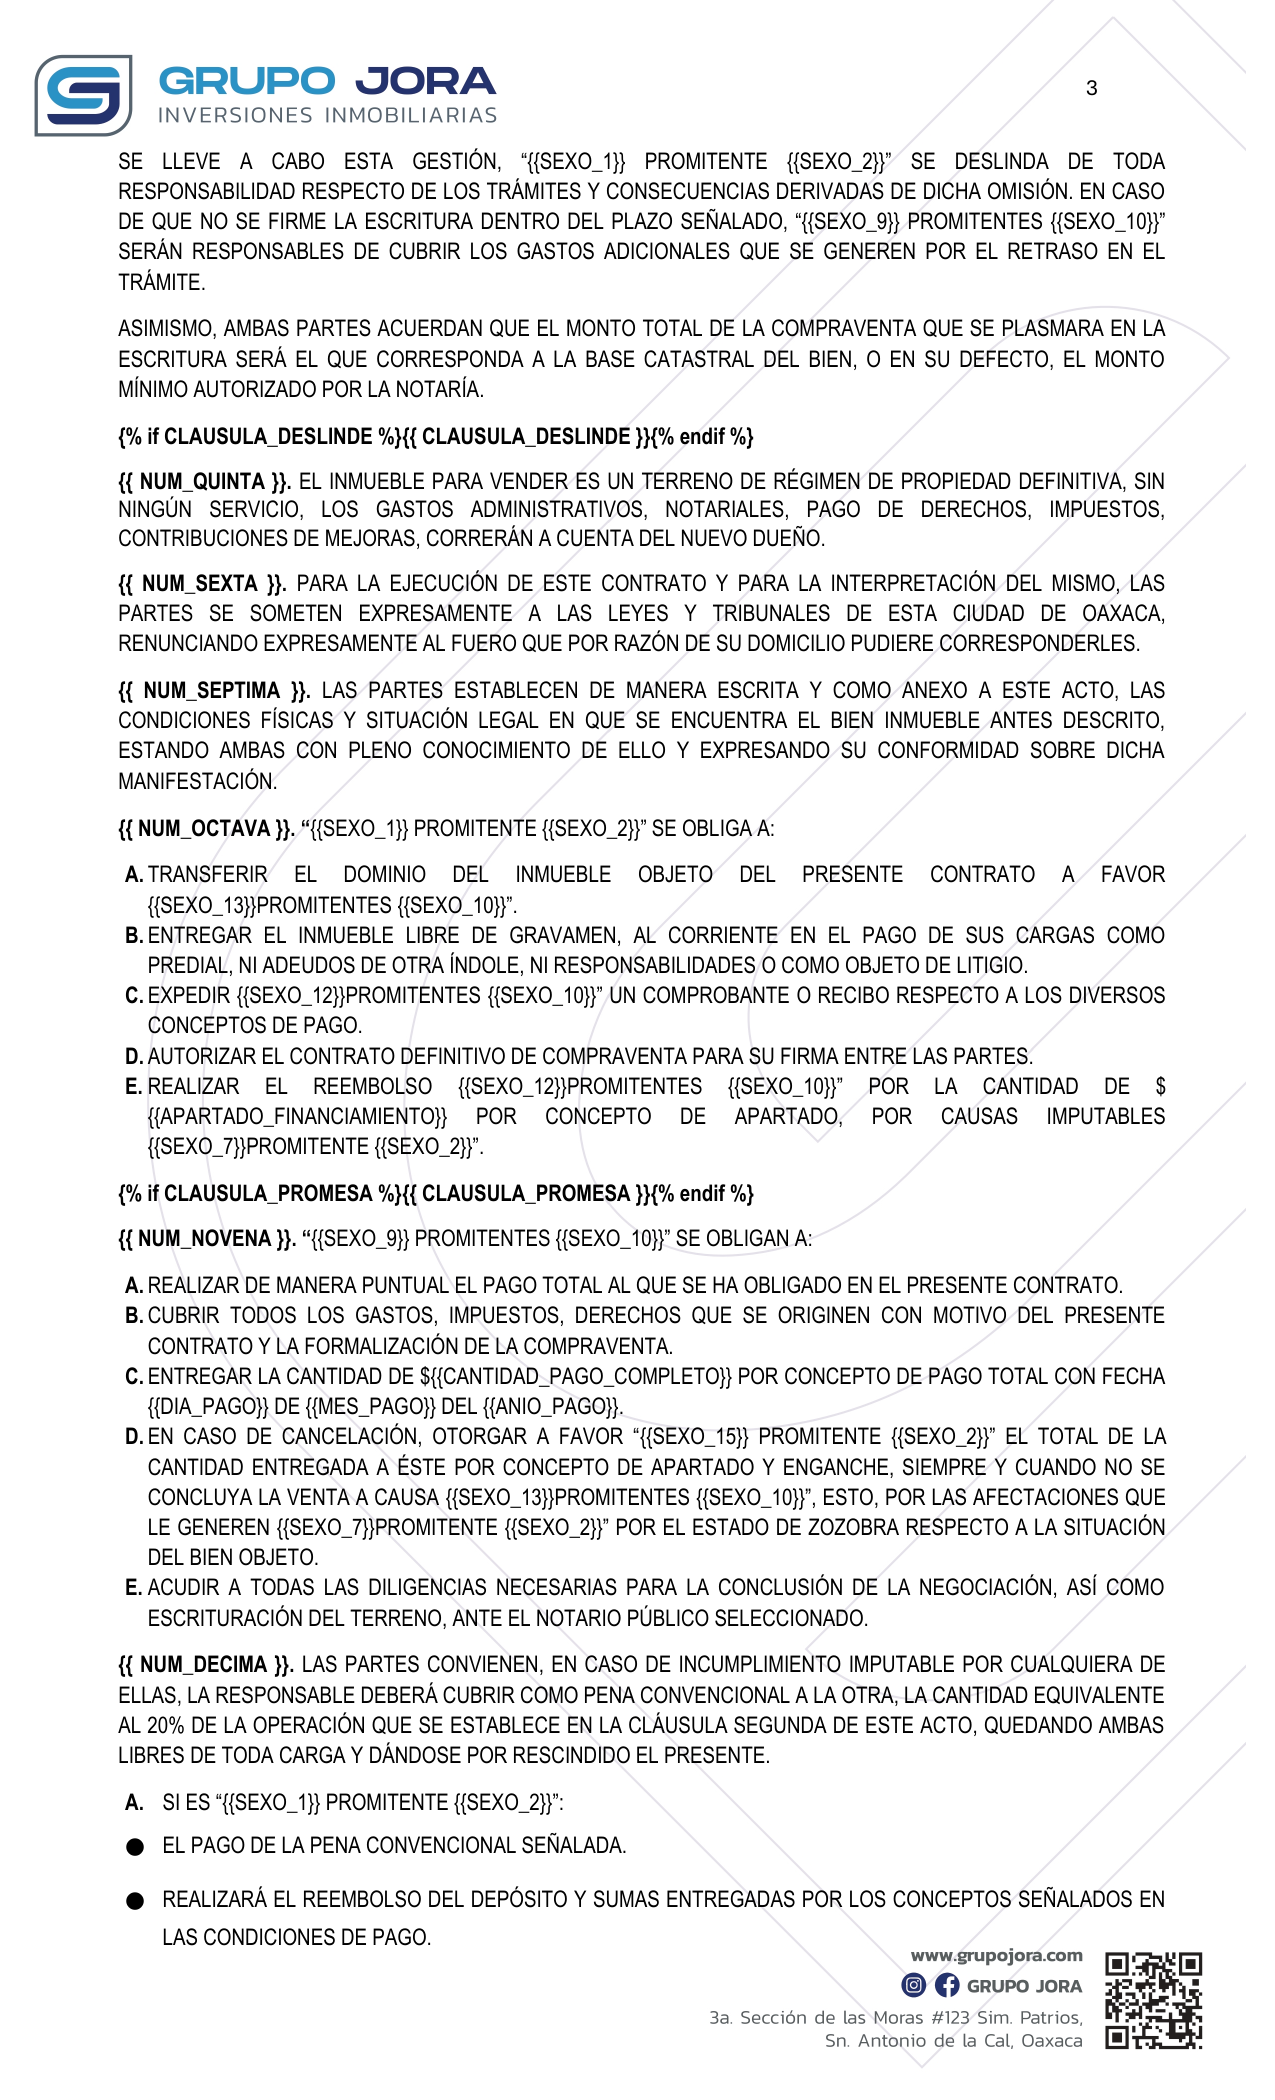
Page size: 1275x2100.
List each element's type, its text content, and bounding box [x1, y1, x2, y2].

list SI ES “{{SEXO_1}} PROMITENTE {{SEXO_2}}”: [125, 1789, 1167, 1815]
list TRANSFERIR EL DOMINIO DEL INMUEBLE OBJETO DEL PRESENTE CONTRATO A FAVOR {{SEXO_13}}PROMITENTES {{SEXO_10}}”. [125, 861, 1167, 918]
list EXPEDIR {{SEXO_12}}PROMITENTES {{SEXO_10}}” UN COMPROBANTE O RECIBO RESPECTO A LOS DIVERSOS CONCEPTOS DE PAGO. [125, 982, 1167, 1039]
text {% if CLAUSULA_PROMESA %}{{ CLAUSULA_PROMESA }}{% endif %} [118, 1180, 1181, 1207]
list REALIZAR DE MANERA PUNTUAL EL PAGO TOTAL AL QUE SE HA OBLIGADO EN EL PRESENTE CONTRATO. [125, 1272, 1167, 1298]
picture [0, 0, 1246, 2100]
list REALIZAR EL REEMBOLSO {{SEXO_12}}PROMITENTES {{SEXO_10}}” POR LA CANTIDAD DE ${{APARTADO_FINANCIAMIENTO}} POR CONCEPTO DE APARTADO, POR CAUSAS IMPUTABLES {{SEXO_7}}PROMITENTE {{SEXO_2}}”. [125, 1073, 1167, 1160]
text {{ NUM_NOVENA }}. “{{SEXO_9}} PROMITENTES {{SEXO_10}}” SE OBLIGAN A: [118, 1225, 1167, 1252]
list EL PAGO DE LA PENA CONVENCIONAL SEÑALADA. [125, 1819, 1167, 1866]
text {{ NUM_SEPTIMA }}. LAS PARTES ESTABLECEN DE MANERA ESCRITA Y COMO ANEXO A ESTE ACTO, LAS CONDICIONES FÍSICAS Y SITUACIÓN LEGAL EN QUE SE ENCUENTRA EL BIEN INMUEBLE ANTES DESCRITO, ESTANDO AMBAS CON PLENO CONOCIMIENTO DE ELLO Y EXPRESANDO SU CONFORMIDAD SOBRE DICHA MANIFESTACIÓN. [118, 677, 1167, 794]
text {{ NUM_QUINTA }}. EL INMUEBLE PARA VENDER ES UN TERRENO DE RÉGIMEN DE PROPIEDAD DEFINITIVA, SIN NINGÚN SERVICIO, LOS GASTOS ADMINISTRATIVOS, NOTARIALES, PAGO DE DERECHOS, IMPUESTOS, CONTRIBUCIONES DE MEJORAS, CORRERÁN A CUENTA DEL NUEVO DUEÑO. [118, 468, 1167, 551]
list REALIZARÁ EL REEMBOLSO DEL DEPÓSITO Y SUMAS ENTREGADAS POR LOS CONCEPTOS SEÑALADOS EN LAS CONDICIONES DE PAGO. [125, 1873, 1167, 1950]
text {{ NUM_OCTAVA }}. “{{SEXO_1}} PROMITENTE {{SEXO_2}}” SE OBLIGA A: [118, 814, 1167, 841]
text {{ NUM_SEXTA }}. PARA LA EJECUCIÓN DE ESTE CONTRATO Y PARA LA INTERPRETACIÓN DEL MISMO, LAS PARTES SE SOMETEN EXPRESAMENTE A LAS LEYES Y TRIBUNALES DE ESTA CIUDAD DE OAXACA, RENUNCIANDO EXPRESAMENTE AL FUERO QUE POR RAZÓN DE SU DOMICILIO PUDIERE CORRESPONDERLES. [118, 570, 1167, 657]
list ENTREGAR LA CANTIDAD DE ${{CANTIDAD_PAGO_COMPLETO}} POR CONCEPTO DE PAGO TOTAL CON FECHA {{DIA_PAGO}} DE {{MES_PAGO}} DEL {{ANIO_PAGO}}. [125, 1363, 1167, 1419]
list AUTORIZAR EL CONTRATO DEFINITIVO DE COMPRAVENTA PARA SU FIRMA ENTRE LAS PARTES. [125, 1043, 1167, 1069]
list ACUDIR A TODAS LAS DILIGENCIAS NECESARIAS PARA LA CONCLUSIÓN DE LA NEGOCIACIÓN, ASÍ COMO ESCRITURACIÓN DEL TERRENO, ANTE EL NOTARIO PÚBLICO SELECCIONADO. [125, 1574, 1167, 1631]
list EN CASO DE CANCELACIÓN, OTORGAR A FAVOR “{{SEXO_15}} PROMITENTE {{SEXO_2}}” EL TOTAL DE LA CANTIDAD ENTREGADA A ÉSTE POR CONCEPTO DE APARTADO Y ENGANCHE, SIEMPRE Y CUANDO NO SE CONCLUYA LA VENTA A CAUSA {{SEXO_13}}PROMITENTES {{SEXO_10}}”, ESTO, POR LAS AFECTACIONES QUE LE GENEREN {{SEXO_7}}PROMITENTE {{SEXO_2}}” POR EL ESTADO DE ZOZOBRA RESPECTO A LA SITUACIÓN DEL BIEN OBJETO. [125, 1423, 1167, 1570]
list ENTREGAR EL INMUEBLE LIBRE DE GRAVAMEN, AL CORRIENTE EN EL PAGO DE SUS CARGAS COMO PREDIAL, NI ADEUDOS DE OTRA ÍNDOLE, NI RESPONSABILIDADES O COMO OBJETO DE LITIGIO. [125, 922, 1167, 978]
list CUBRIR TODOS LOS GASTOS, IMPUESTOS, DERECHOS QUE SE ORIGINEN CON MOTIVO DEL PRESENTE CONTRATO Y LA FORMALIZACIÓN DE LA COMPRAVENTA. [125, 1302, 1167, 1359]
text {% if CLAUSULA_DESLINDE %}{{ CLAUSULA_DESLINDE }}{% endif %} [118, 423, 1098, 449]
text ASIMISMO, AMBAS PARTES ACUERDAN QUE EL MONTO TOTAL DE LA COMPRAVENTA QUE SE PLASMARA EN LA ESCRITURA SERÁ EL QUE CORRESPONDA A LA BASE CATASTRAL DEL BIEN, O EN SU DEFECTO, EL MONTO MÍNIMO AUTORIZADO POR LA NOTARÍA. [118, 315, 1167, 402]
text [118, 148, 1167, 295]
text {{ NUM_DECIMA }}. LAS PARTES CONVIENEN, EN CASO DE INCUMPLIMIENTO IMPUTABLE POR CUALQUIERA DE ELLAS, LA RESPONSABLE DEBERÁ CUBRIR COMO PENA CONVENCIONAL A LA OTRA, LA CANTIDAD EQUIVALENTE AL 20% DE LA OPERACIÓN QUE SE ESTABLECE EN LA CLÁUSULA SEGUNDA DE ESTE ACTO, QUEDANDO AMBAS LIBRES DE TODA CARGA Y DÁNDOSE POR RESCINDIDO EL PRESENTE. [118, 1651, 1167, 1768]
